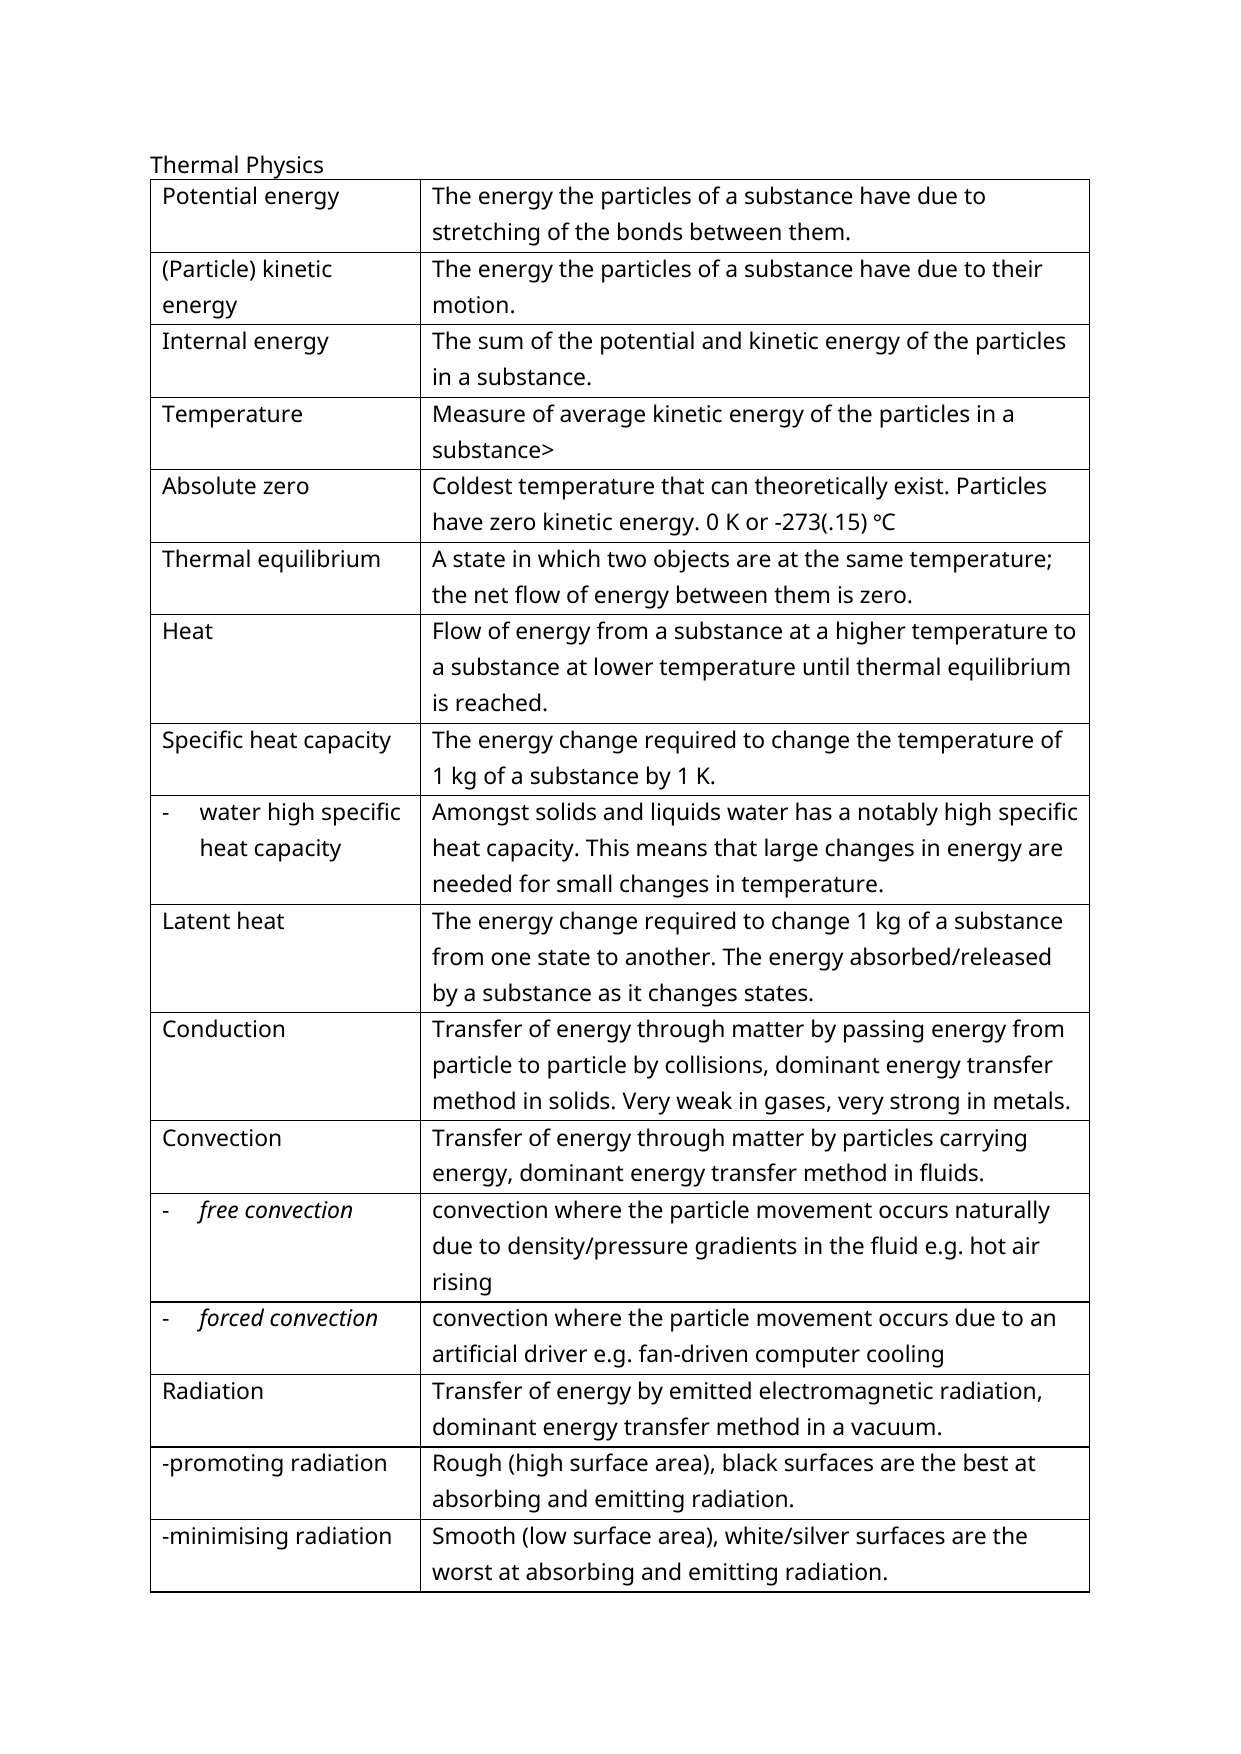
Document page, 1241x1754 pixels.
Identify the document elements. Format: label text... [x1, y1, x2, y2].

table_cell Latent heat [151, 905, 420, 1012]
table_cell -promoting radiation [151, 1448, 420, 1519]
table_cell free convection [151, 1194, 420, 1301]
table_cell water high specific heat capacity [151, 796, 420, 903]
table_cell The energy change required to change the temperature of 1 kg of a substance by 1 K. [421, 724, 1089, 795]
table_cell The sum of the potential and kinetic energy of the particles in a substance. [421, 325, 1089, 397]
table_cell The energy change required to change 1 kg of a substance from one state to another. The energy absorbed/released by a substance as it changes states. [421, 905, 1089, 1012]
table_cell A state in which two objects are at the same temperature; the net flow of energy between them is zero. [421, 543, 1089, 614]
table_cell forced convection [151, 1303, 420, 1374]
table_cell Transfer of energy by emitted electromagnetic radiation, dominant energy transfer method in a vacuum. [421, 1375, 1089, 1446]
table_cell Conduction [151, 1013, 420, 1120]
table_header The energy the particles of a substance have due to stretching of the bonds between them. [421, 180, 1089, 252]
table_cell convection where the particle movement occurs naturally due to density/pressure gradients in the fluid e.g. hot air rising [421, 1194, 1089, 1301]
table_cell Convection [151, 1121, 420, 1193]
table_cell Radiation [151, 1375, 420, 1446]
table_cell Amongst solids and liquids water has a notably high specific heat capacity. This means that large changes in energy are needed for small changes in temperature. [421, 796, 1089, 903]
table_cell (Particle) kinetic energy [151, 253, 420, 324]
table_cell Transfer of energy through matter by passing energy from particle to particle by collisions, dominant energy transfer method in solids. Very weak in gases, very strong in metals. [421, 1013, 1089, 1120]
table_cell The energy the particles of a substance have due to their motion. [421, 253, 1089, 324]
table_cell Specific heat capacity [151, 724, 420, 795]
table_cell Measure of average kinetic energy of the particles in a substance> [421, 398, 1089, 469]
table_cell Temperature [151, 398, 420, 469]
table_cell Absolute zero [151, 470, 420, 542]
table_cell Flow of energy from a substance at a higher temperature to a substance at lower temperature until thermal equilibrium is reached. [421, 615, 1089, 723]
table_cell Coldest temperature that can theoretically exist. Particles have zero kinetic energy. 0 K or -273(.15) °C [421, 470, 1089, 542]
table_cell Heat [151, 615, 420, 723]
table_header Potential energy [151, 180, 420, 252]
table_cell Rough (high surface area), black surfaces are the best at absorbing and emitting radiation. [421, 1448, 1089, 1519]
text Thermal Physics [150, 150, 1090, 179]
table_cell Smooth (low surface area), white/silver surfaces are the worst at absorbing and emitting radiation. [421, 1520, 1089, 1591]
table_cell convection where the particle movement occurs due to an artificial driver e.g. fan-driven computer cooling [421, 1303, 1089, 1374]
table_cell -minimising radiation [151, 1520, 420, 1591]
table_cell Internal energy [151, 325, 420, 397]
table_cell Transfer of energy through matter by particles carrying energy, dominant energy transfer method in fluids. [421, 1121, 1089, 1193]
table_cell Thermal equilibrium [151, 543, 420, 614]
